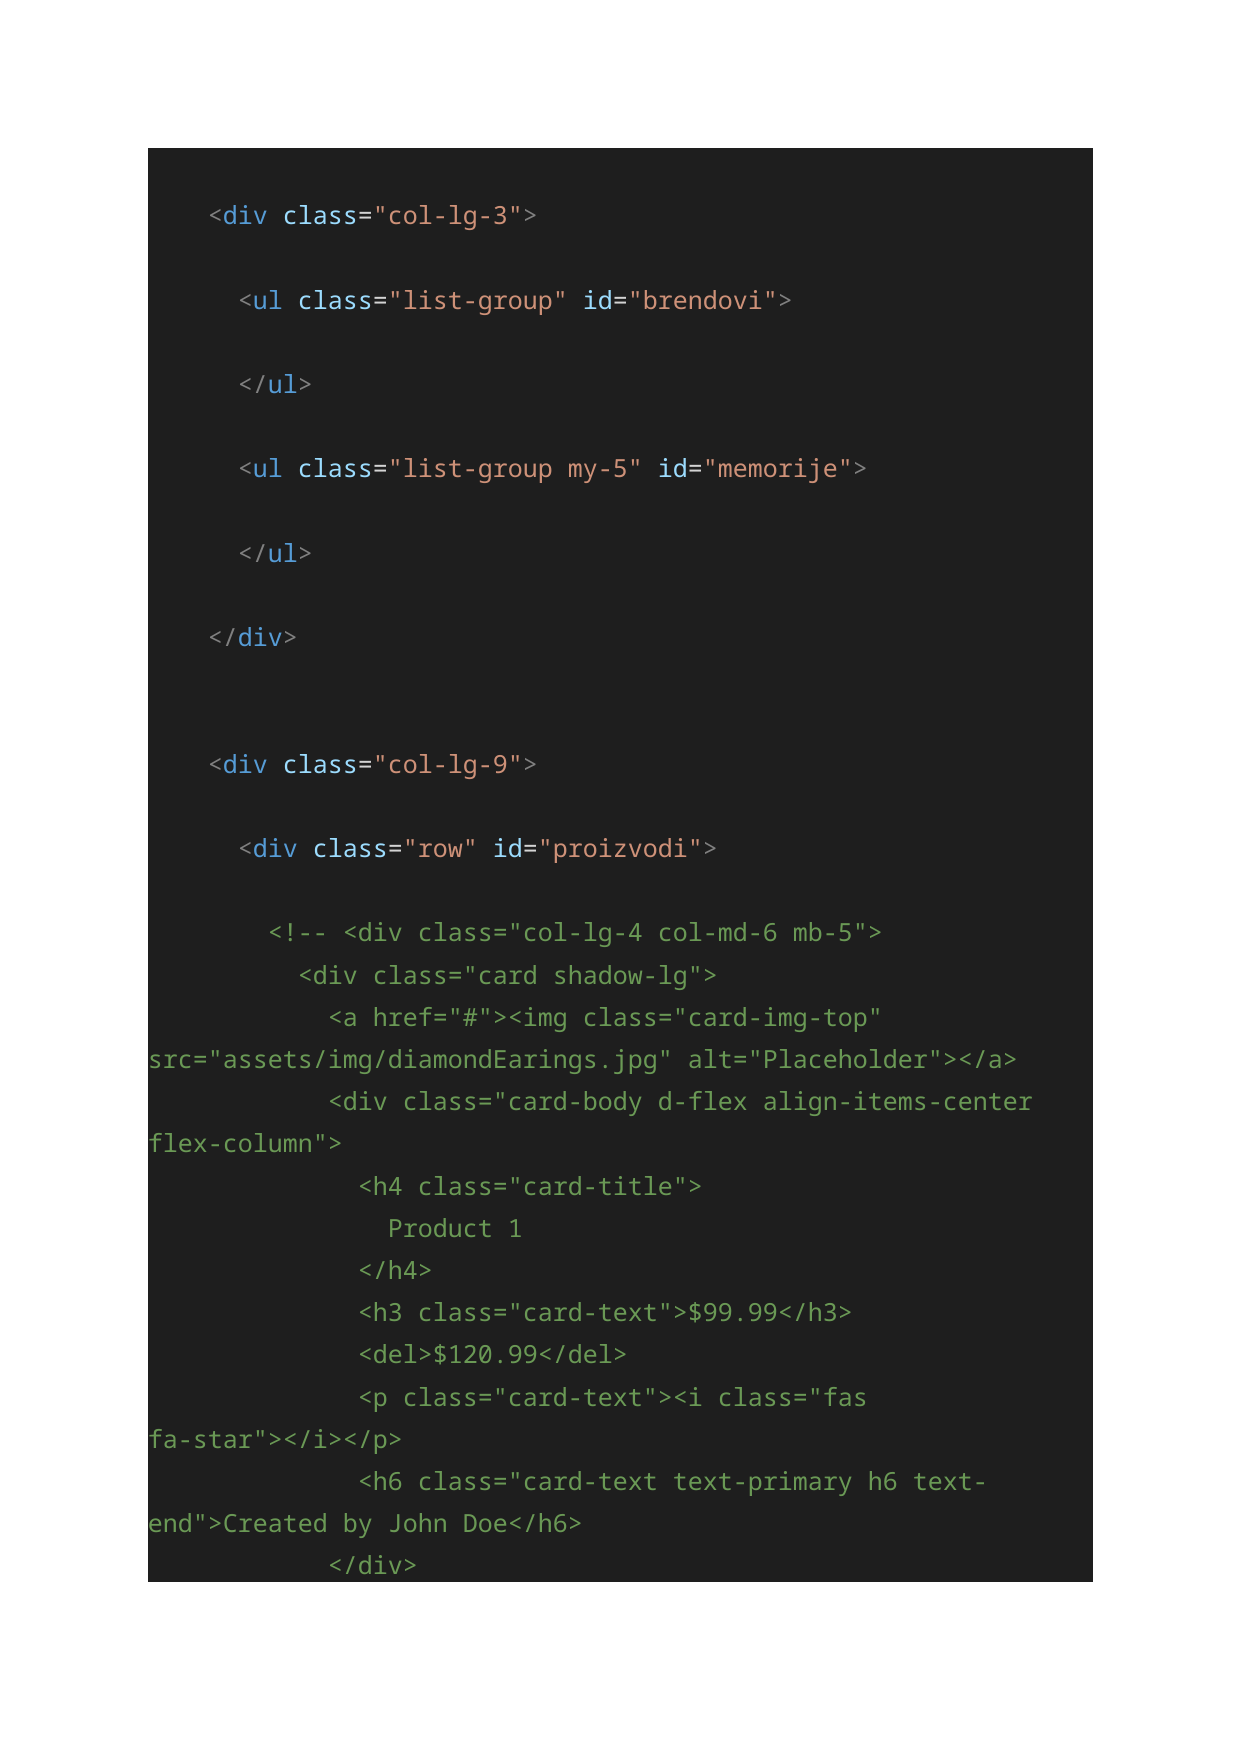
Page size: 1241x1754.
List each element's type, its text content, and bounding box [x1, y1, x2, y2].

text <div class="card-body d-flex align-items-center flex-column"> [148, 1076, 1093, 1160]
text <div class="row" id="proizvodi"> [148, 823, 1093, 865]
text </h4> [148, 1244, 1093, 1287]
text <h4 class="card-title"> [148, 1160, 1093, 1202]
text <!-- <div class="col-lg-4 col-md-6 mb-5"> [148, 907, 1093, 949]
text <ul class="list-group" id="brendovi"> [148, 274, 1093, 316]
text <div class="col-lg-3"> [148, 190, 1093, 232]
text <ul class="list-group my-5" id="memorije"> [148, 443, 1093, 485]
text <a href="#"><img class="card-img-top" src="assets/img/diamondEarings.jpg" alt="Placeholder"></a> [148, 991, 1093, 1076]
text <h3 class="card-text">$99.99</h3> [148, 1287, 1093, 1329]
text </div> [148, 1540, 1093, 1582]
text </ul> [148, 527, 1093, 569]
text <p class="card-text"><i class="fas fa-star"></i></p> [148, 1371, 1093, 1455]
text <del>$120.99</del> [148, 1329, 1093, 1371]
text <div class="card shadow-lg"> [148, 949, 1093, 991]
text Product 1 [148, 1202, 1093, 1244]
text </ul> [148, 358, 1093, 401]
text <div class="col-lg-9"> [148, 738, 1093, 780]
text </div> [148, 612, 1093, 654]
text <h6 class="card-text text-primary h6 text-end">Created by John Doe</h6> [148, 1455, 1093, 1540]
